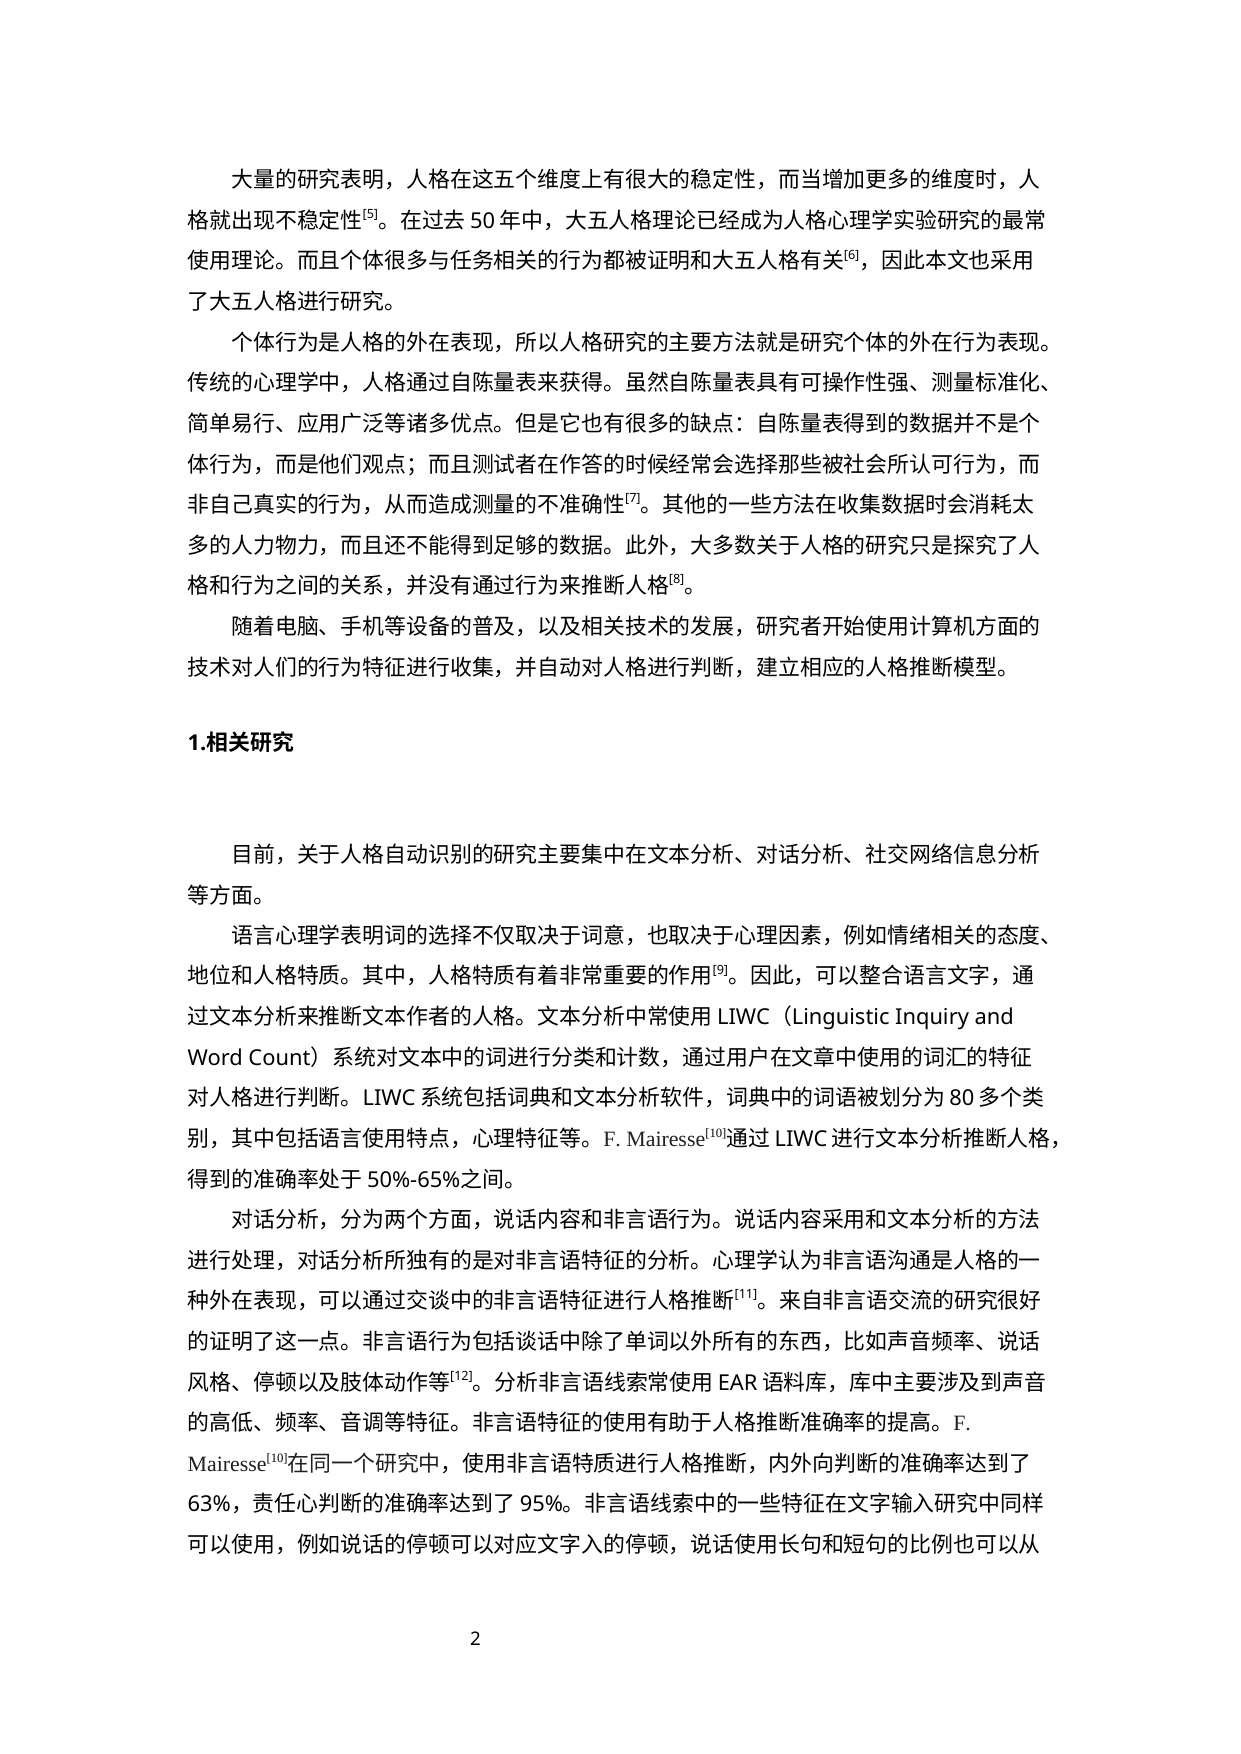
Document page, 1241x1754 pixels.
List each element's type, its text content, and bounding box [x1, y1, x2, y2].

subtitle 1.相关研究 [187, 725, 1053, 757]
text 大量的研究表明，人格在这五个维度上有很大的稳定性，而当增加更多的维度时，人格就出现不稳定性[5]。在过去50年中，大五人格理论已经成为人格心理学实验研究的最常使用理论。而且个体很多与任务相关的行为都被证明和大五人格有关[6]，因此本文也采用了大五人格进行研究。 [187, 162, 1053, 316]
text 随着电脑、手机等设备的普及，以及相关技术的发展，研究者开始使用计算机方面的技术对人们的行为特征进行收集，并自动对人格进行判断，建立相应的人格推断模型。 [187, 608, 1053, 682]
text 语言心理学表明词的选择不仅取决于词意，也取决于心理因素，例如情绪相关的态度、地位和人格特质。其中，人格特质有着非常重要的作用[9]。因此，可以整合语言文字，通过文本分析来推断文本作者的人格。文本分析中常使用LIWC（Linguistic Inquiry and Word Count）系统对文本中的词进行分类和计数，通过用户在文章中使用的词汇的特征对人格进行判断。LIWC系统包括词典和文本分析软件，词典中的词语被划分为80多个类别，其中包括语言使用特点，心理特征等。F. Mairesse[10]通过LIWC进行文本分析推断人格，得到的准确率处于50%-65%之间。 [187, 918, 1053, 1194]
text 个体行为是人格的外在表现，所以人格研究的主要方法就是研究个体的外在行为表现。传统的心理学中，人格通过自陈量表来获得。虽然自陈量表具有可操作性强、测量标准化、简单易行、应用广泛等诸多优点。但是它也有很多的缺点：自陈量表得到的数据并不是个体行为，而是他们观点；而且测试者在作答的时候经常会选择那些被社会所认可行为，而非自己真实的行为，从而造成测量的不准确性[7]。其他的一些方法在收集数据时会消耗太多的人力物力，而且还不能得到足够的数据。此外，大多数关于人格的研究只是探究了人格和行为之间的关系，并没有通过行为来推断人格[8]。 [187, 324, 1053, 601]
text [187, 1202, 1053, 1559]
text 目前，关于人格自动识别的研究主要集中在文本分析、对话分析、社交网络信息分析等方面。 [187, 837, 1053, 910]
